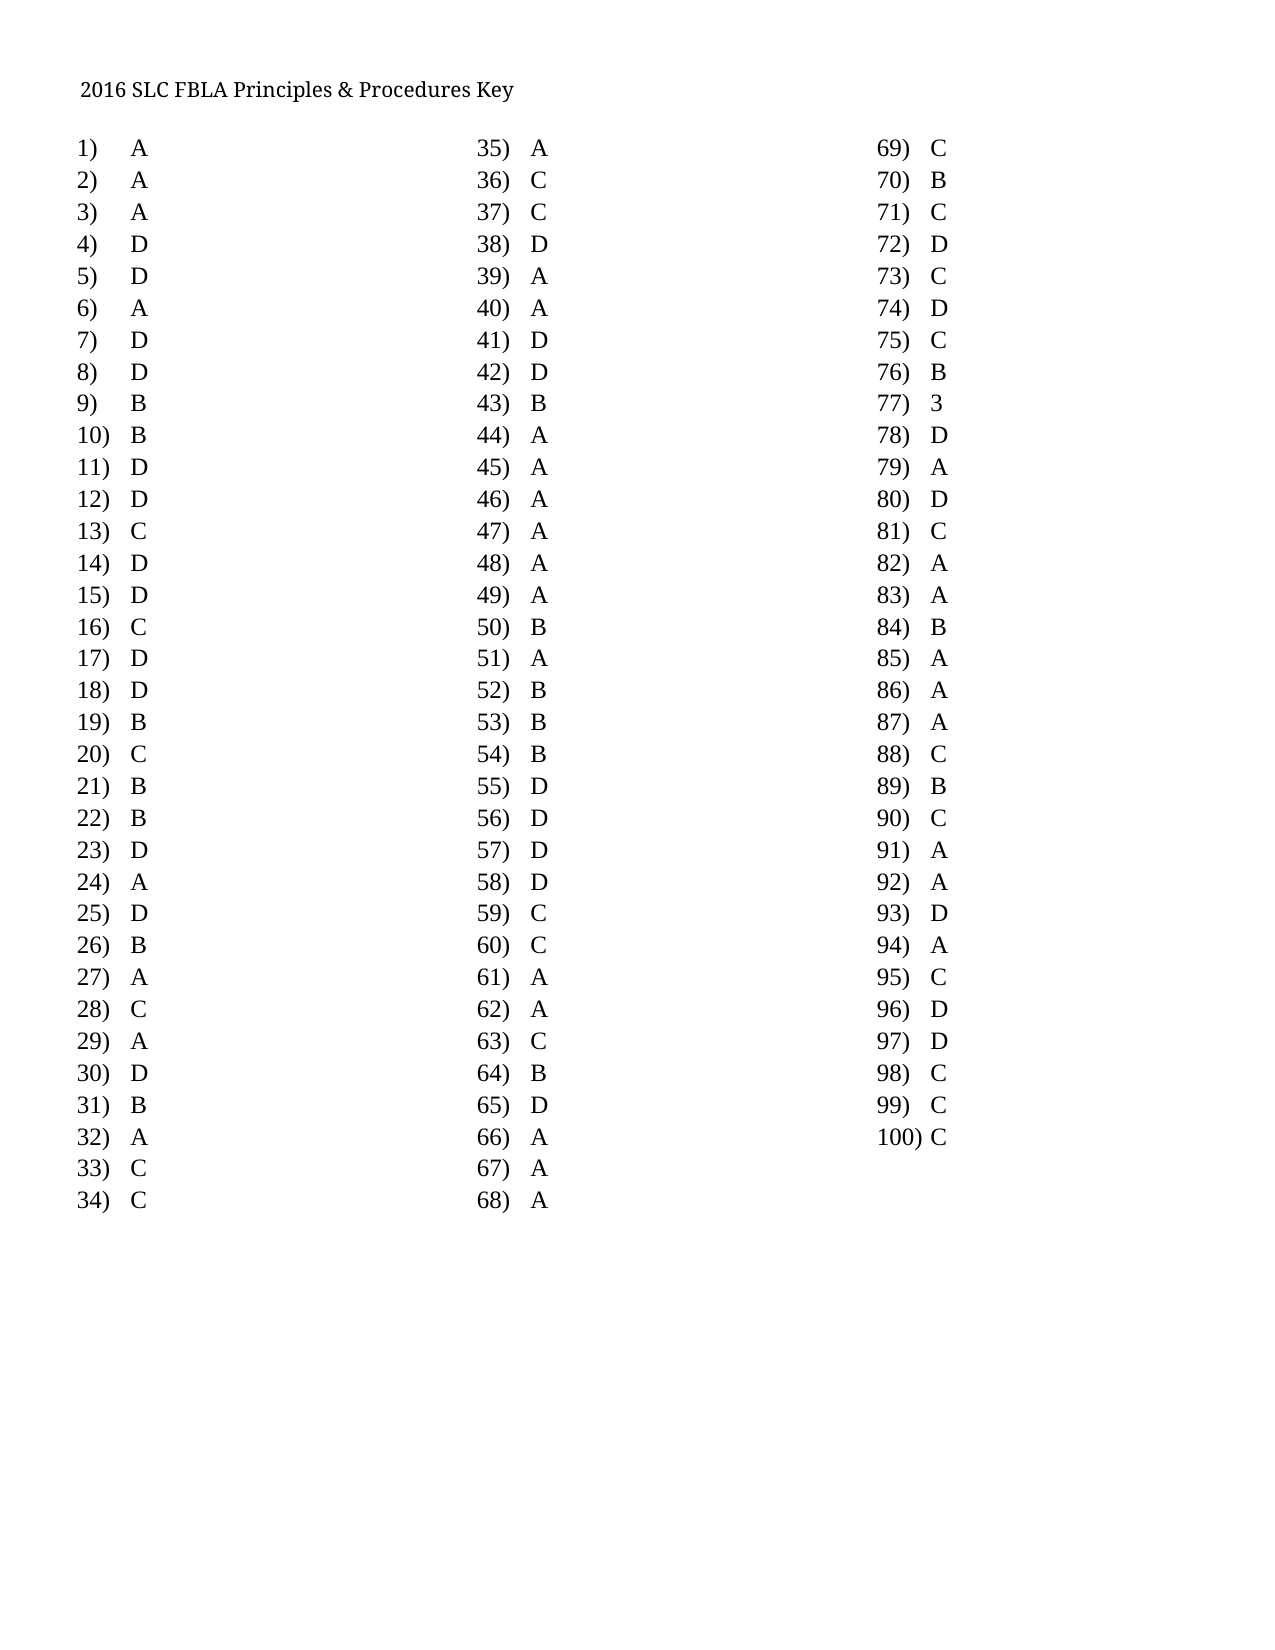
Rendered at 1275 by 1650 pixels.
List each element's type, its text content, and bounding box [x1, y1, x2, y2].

table_cell A [929, 451, 954, 482]
table_cell B [929, 610, 954, 642]
table_cell B [529, 1056, 554, 1088]
table_cell 13) [75, 514, 129, 546]
table_cell 31) [75, 1088, 129, 1120]
table_cell C [129, 1184, 154, 1216]
table_cell 16) [75, 610, 129, 642]
table_cell 37) [475, 196, 529, 227]
table_cell 84) [875, 610, 929, 642]
table_cell B [529, 610, 554, 642]
table_cell D [529, 1088, 554, 1120]
table_cell 46) [475, 483, 529, 514]
table_cell A [129, 164, 154, 196]
table_cell 4) [75, 228, 129, 259]
table_cell D [929, 993, 954, 1024]
table_cell D [129, 642, 154, 674]
table_cell C [929, 259, 954, 291]
table_cell C [529, 929, 554, 961]
table_cell A [529, 961, 554, 992]
table_cell D [129, 355, 154, 387]
table_cell A [529, 1152, 554, 1184]
table_cell A [129, 1024, 154, 1056]
table_cell A [529, 1120, 554, 1152]
table_cell B [529, 706, 554, 737]
table_cell A [929, 865, 954, 897]
table_cell B [529, 674, 554, 706]
table_cell 47) [475, 514, 529, 546]
table_cell D [129, 674, 154, 706]
table_cell 52) [475, 674, 529, 706]
table_cell D [529, 323, 554, 355]
table_cell 58) [475, 865, 529, 897]
table_cell 60) [475, 929, 529, 961]
table_cell 73) [875, 259, 929, 291]
table_cell B [129, 1088, 154, 1120]
table_cell 50) [475, 610, 529, 642]
table_cell C [929, 1088, 954, 1120]
table_cell D [129, 483, 154, 514]
table_cell 78) [875, 419, 929, 451]
table_header A [129, 132, 154, 164]
table_cell 76) [875, 355, 929, 387]
table_cell 30) [75, 1056, 129, 1088]
table_cell D [929, 897, 954, 929]
table_cell A [929, 706, 954, 737]
table_cell D [529, 228, 554, 259]
table_cell A [529, 1184, 554, 1216]
table_cell C [929, 1120, 954, 1152]
table_cell A [929, 674, 954, 706]
table_cell B [129, 419, 154, 451]
table_cell B [129, 929, 154, 961]
table_cell 69) [875, 132, 929, 164]
table_cell 79) [875, 451, 929, 482]
table_cell 67) [475, 1152, 529, 1184]
table_cell C [129, 610, 154, 642]
table_cell 57) [475, 833, 529, 865]
table_cell D [129, 259, 154, 291]
table_cell D [529, 355, 554, 387]
table_cell 93) [875, 897, 929, 929]
table_cell 41) [475, 323, 529, 355]
table_cell C [929, 961, 954, 992]
table_cell 83) [875, 578, 929, 610]
table_cell C [929, 132, 954, 164]
table_cell 36) [475, 164, 529, 196]
table_cell 33) [75, 1152, 129, 1184]
table_cell D [529, 833, 554, 865]
table_cell C [529, 897, 554, 929]
table_cell A [529, 578, 554, 610]
table_cell 55) [475, 769, 529, 801]
table_cell 9) [75, 387, 129, 419]
table_cell A [129, 865, 154, 897]
table_cell 85) [875, 642, 929, 674]
table_cell A [529, 514, 554, 546]
table_cell 49) [475, 578, 529, 610]
table_cell 90) [875, 801, 929, 833]
table_cell C [929, 514, 954, 546]
table_cell D [529, 801, 554, 833]
table_cell D [929, 228, 954, 259]
table_cell B [129, 387, 154, 419]
table_cell 54) [475, 738, 529, 769]
table_cell 42) [475, 355, 529, 387]
table_cell 82) [875, 546, 929, 578]
table_cell 95) [875, 961, 929, 992]
table_cell A [929, 929, 954, 961]
table_cell D [129, 578, 154, 610]
table_cell C [129, 1152, 154, 1184]
table_cell C [929, 1056, 954, 1088]
table_cell D [529, 769, 554, 801]
table_cell A [129, 196, 154, 227]
table_cell 91) [875, 833, 929, 865]
table_cell B [929, 355, 954, 387]
table_cell 11) [75, 451, 129, 482]
table_cell C [929, 196, 954, 227]
table_cell D [129, 451, 154, 482]
table_cell B [529, 387, 554, 419]
table_cell A [529, 132, 554, 164]
table_cell 96) [875, 993, 929, 1024]
table_cell 86) [875, 674, 929, 706]
table_cell 63) [475, 1024, 529, 1056]
table_cell 22) [75, 801, 129, 833]
table_cell A [529, 642, 554, 674]
table_cell 81) [875, 514, 929, 546]
table_cell 14) [75, 546, 129, 578]
table_cell A [929, 578, 954, 610]
table_cell D [529, 865, 554, 897]
table_cell 40) [475, 291, 529, 323]
table_cell C [929, 801, 954, 833]
table_cell 99) [875, 1088, 929, 1120]
table_cell A [529, 419, 554, 451]
table_cell 66) [475, 1120, 529, 1152]
table_cell D [129, 228, 154, 259]
table_cell 97) [875, 1024, 929, 1056]
table_cell 5) [75, 259, 129, 291]
table_cell 18) [75, 674, 129, 706]
table_cell D [129, 1056, 154, 1088]
table_cell D [129, 897, 154, 929]
table_cell 77) [875, 387, 929, 419]
table_cell 61) [475, 961, 529, 992]
table_cell B [129, 801, 154, 833]
table_cell 24) [75, 865, 129, 897]
table_cell 19) [75, 706, 129, 737]
table_cell A [929, 642, 954, 674]
table_cell 35) [475, 132, 529, 164]
table_cell A [129, 1120, 154, 1152]
table_cell 6) [75, 291, 129, 323]
table_cell D [929, 1024, 954, 1056]
table_cell 34) [75, 1184, 129, 1216]
table_cell 53) [475, 706, 529, 737]
table_cell B [129, 769, 154, 801]
table_cell 17) [75, 642, 129, 674]
table_cell 65) [475, 1088, 529, 1120]
table_cell 45) [475, 451, 529, 482]
table_cell 89) [875, 769, 929, 801]
table_cell A [529, 483, 554, 514]
table_cell 3 [929, 387, 954, 419]
table_cell A [529, 546, 554, 578]
table_cell 29) [75, 1024, 129, 1056]
table_cell 70) [875, 164, 929, 196]
table_cell B [129, 706, 154, 737]
table_cell A [529, 451, 554, 482]
table_cell 44) [475, 419, 529, 451]
table_cell A [929, 833, 954, 865]
table_header 1) [75, 132, 129, 164]
table_cell 26) [75, 929, 129, 961]
table_cell A [129, 961, 154, 992]
table_cell 51) [475, 642, 529, 674]
table_cell 68) [475, 1184, 529, 1216]
table_cell A [529, 993, 554, 1024]
table_cell 10) [75, 419, 129, 451]
table_cell D [129, 546, 154, 578]
table_cell 92) [875, 865, 929, 897]
table_cell 71) [875, 196, 929, 227]
table_cell C [929, 738, 954, 769]
table_cell 59) [475, 897, 529, 929]
table_cell 21) [75, 769, 129, 801]
table_cell C [129, 993, 154, 1024]
table_cell B [929, 769, 954, 801]
table_cell 7) [75, 323, 129, 355]
table_cell 32) [75, 1120, 129, 1152]
table_cell 23) [75, 833, 129, 865]
table_cell 20) [75, 738, 129, 769]
table_cell D [929, 419, 954, 451]
table_cell 74) [875, 291, 929, 323]
table_cell B [529, 738, 554, 769]
table_cell 48) [475, 546, 529, 578]
table_cell 88) [875, 738, 929, 769]
table_cell 28) [75, 993, 129, 1024]
table_cell 64) [475, 1056, 529, 1088]
table_cell 3) [75, 196, 129, 227]
table_cell 2) [75, 164, 129, 196]
table_cell D [129, 323, 154, 355]
table_cell C [129, 738, 154, 769]
table_cell 43) [475, 387, 529, 419]
table_cell 80) [875, 483, 929, 514]
table_cell C [529, 164, 554, 196]
table_cell C [529, 1024, 554, 1056]
table_cell 98) [875, 1056, 929, 1088]
table_cell D [129, 833, 154, 865]
table_cell 72) [875, 228, 929, 259]
table_cell A [529, 259, 554, 291]
table_cell A [929, 546, 954, 578]
table_cell B [929, 164, 954, 196]
table_cell C [929, 323, 954, 355]
table_cell 87) [875, 706, 929, 737]
table_cell 39) [475, 259, 529, 291]
text 2016 SLC FBLA Principles & Procedures Key [80, 75, 1200, 103]
table_cell 27) [75, 961, 129, 992]
table_cell A [529, 291, 554, 323]
table_cell D [929, 483, 954, 514]
table_cell A [129, 291, 154, 323]
table_cell C [529, 196, 554, 227]
table_cell C [129, 514, 154, 546]
table_cell 12) [75, 483, 129, 514]
table_cell 75) [875, 323, 929, 355]
table_cell 62) [475, 993, 529, 1024]
table_cell D [929, 291, 954, 323]
table_cell 8) [75, 355, 129, 387]
table_cell 94) [875, 929, 929, 961]
table_cell 38) [475, 228, 529, 259]
table_cell 15) [75, 578, 129, 610]
table_cell 56) [475, 801, 529, 833]
table_cell 25) [75, 897, 129, 929]
table_cell 100) [875, 1120, 929, 1152]
